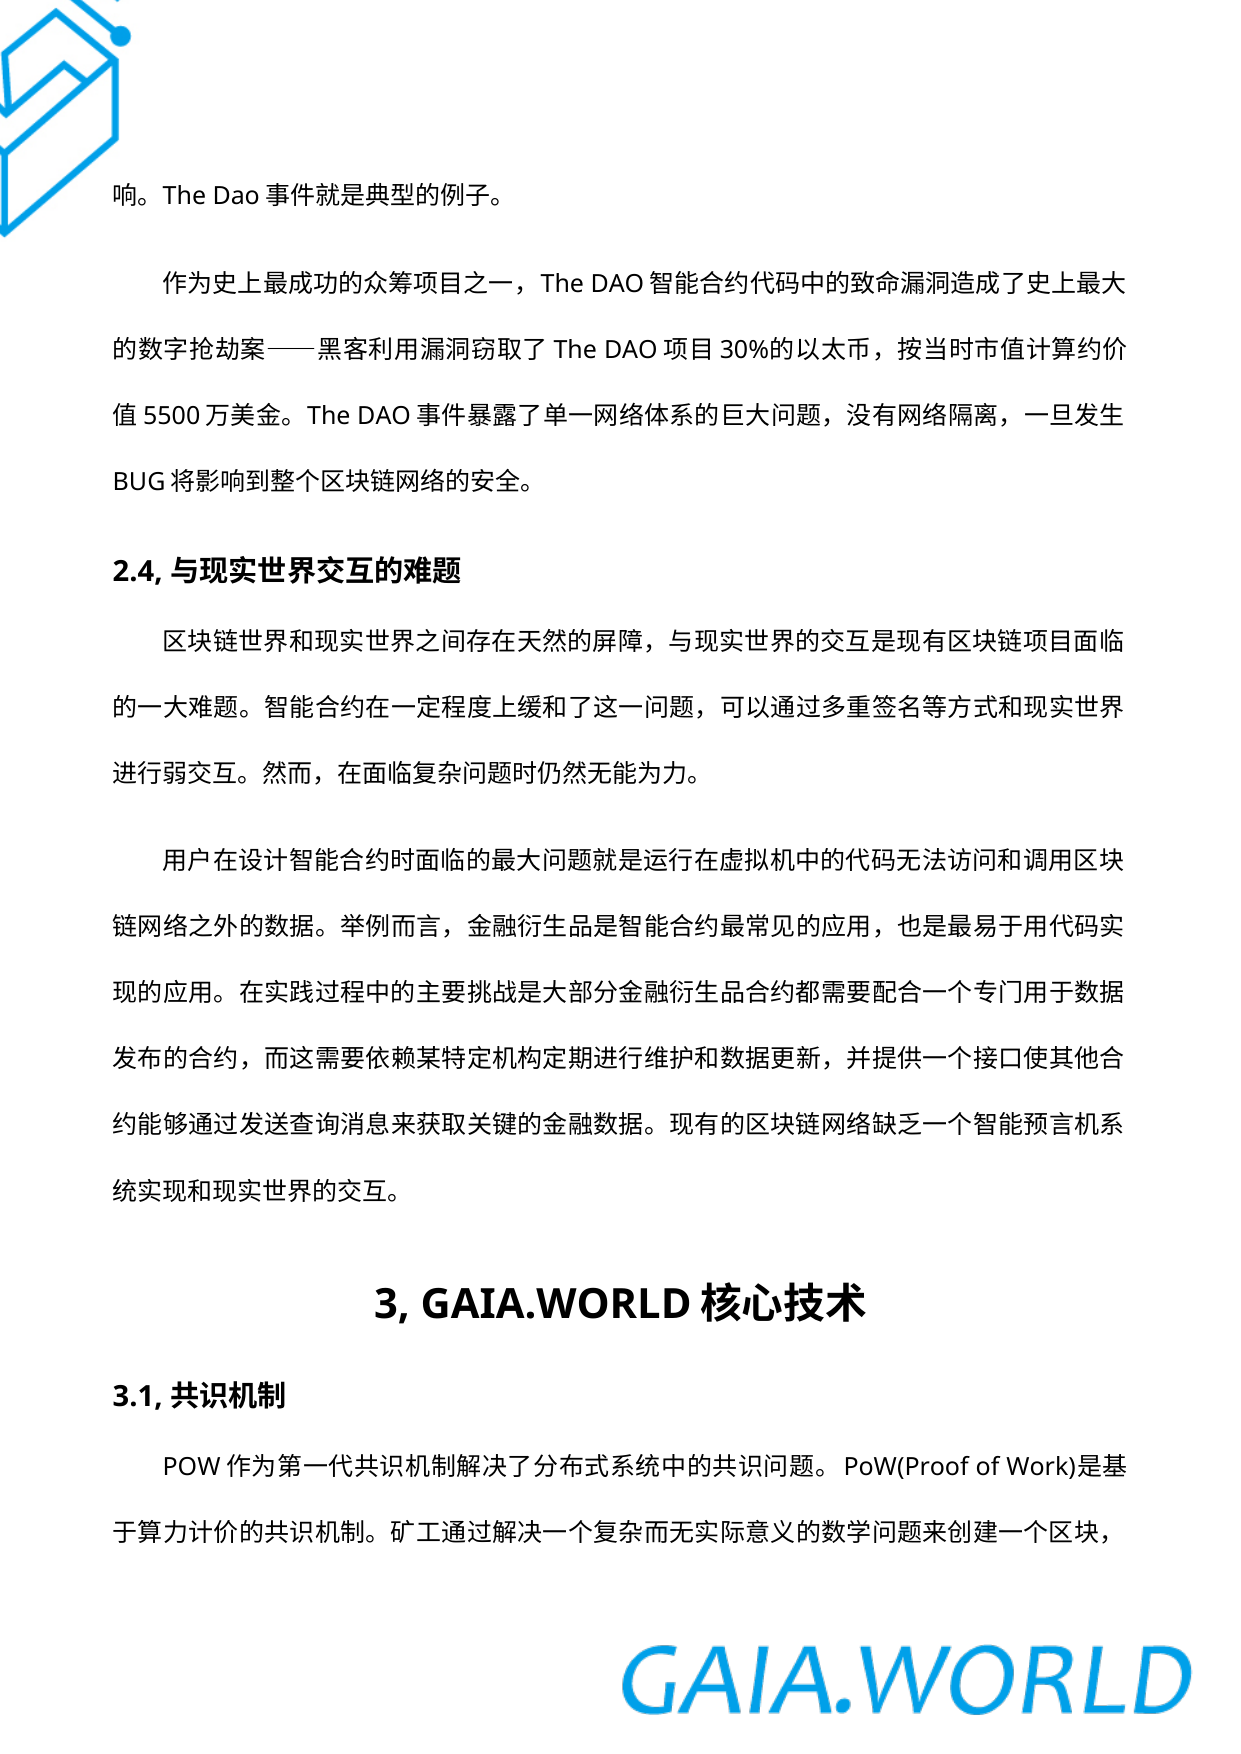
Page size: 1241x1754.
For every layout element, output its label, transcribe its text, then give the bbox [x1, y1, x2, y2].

list 区块链世界和现实世界之间存在天然的屏障，与现实世界的交互是现有区块链项目面临的一大难题。智能合约在一定程度上缓和了这一问题，可以通过多重签名等方式和现实世界进行弱交互。然而，在面临复杂问题时仍然无能为力。 [112, 618, 1128, 794]
text 3, GAIA.WORLD核心技术 [112, 1256, 1128, 1344]
list 用户在设计智能合约时面临的最大问题就是运行在虚拟机中的代码无法访问和调用区块链网络之外的数据。举例而言，金融衍生品是智能合约最常见的应用，也是最易于用代码实现的应用。在实践过程中的主要挑战是大部分金融衍生品合约都需要配合一个专门用于数据发布的合约，而这需要依赖某特定机构定期进行维护和数据更新，并提供一个接口使其他合约能够通过发送查询消息来获取关键的金融数据。现有的区块链网络缺乏一个智能预言机系统实现和现实世界的交互。 [112, 837, 1128, 1211]
picture [0, 0, 194, 254]
picture [8, 18, 107, 103]
text 2.4, 与现实世界交互的难题 [112, 547, 1128, 591]
list 更严重的问题在于：整个网络环境极容易被污染。由于智能合约并没有进行严格的形式化验证，合约本身的安全性完全取决于研发工程师的个人水平，这使得以太坊上充满了各种不安全的智能合约。一旦其中一个合约发生严重BUG，就将使得整个以太坊网络受到巨大影响。The Dao事件就是典型的例子。 [112, 172, 1128, 216]
picture [0, 71, 81, 148]
text 3.1, 共识机制 [112, 1372, 1128, 1416]
list 作为史上最成功的众筹项目之一，The DAO智能合约代码中的致命漏洞造成了史上最大的数字抢劫案——黑客利用漏洞窃取了The DAO项目30%的以太币，按当时市值计算约价值5500万美金。The DAO事件暴露了单一网络体系的巨大问题，没有网络隔离，一旦发生BUG将影响到整个区块链网络的安全。 [112, 259, 1128, 501]
picture [8, 67, 112, 224]
picture [593, 1606, 1217, 1753]
